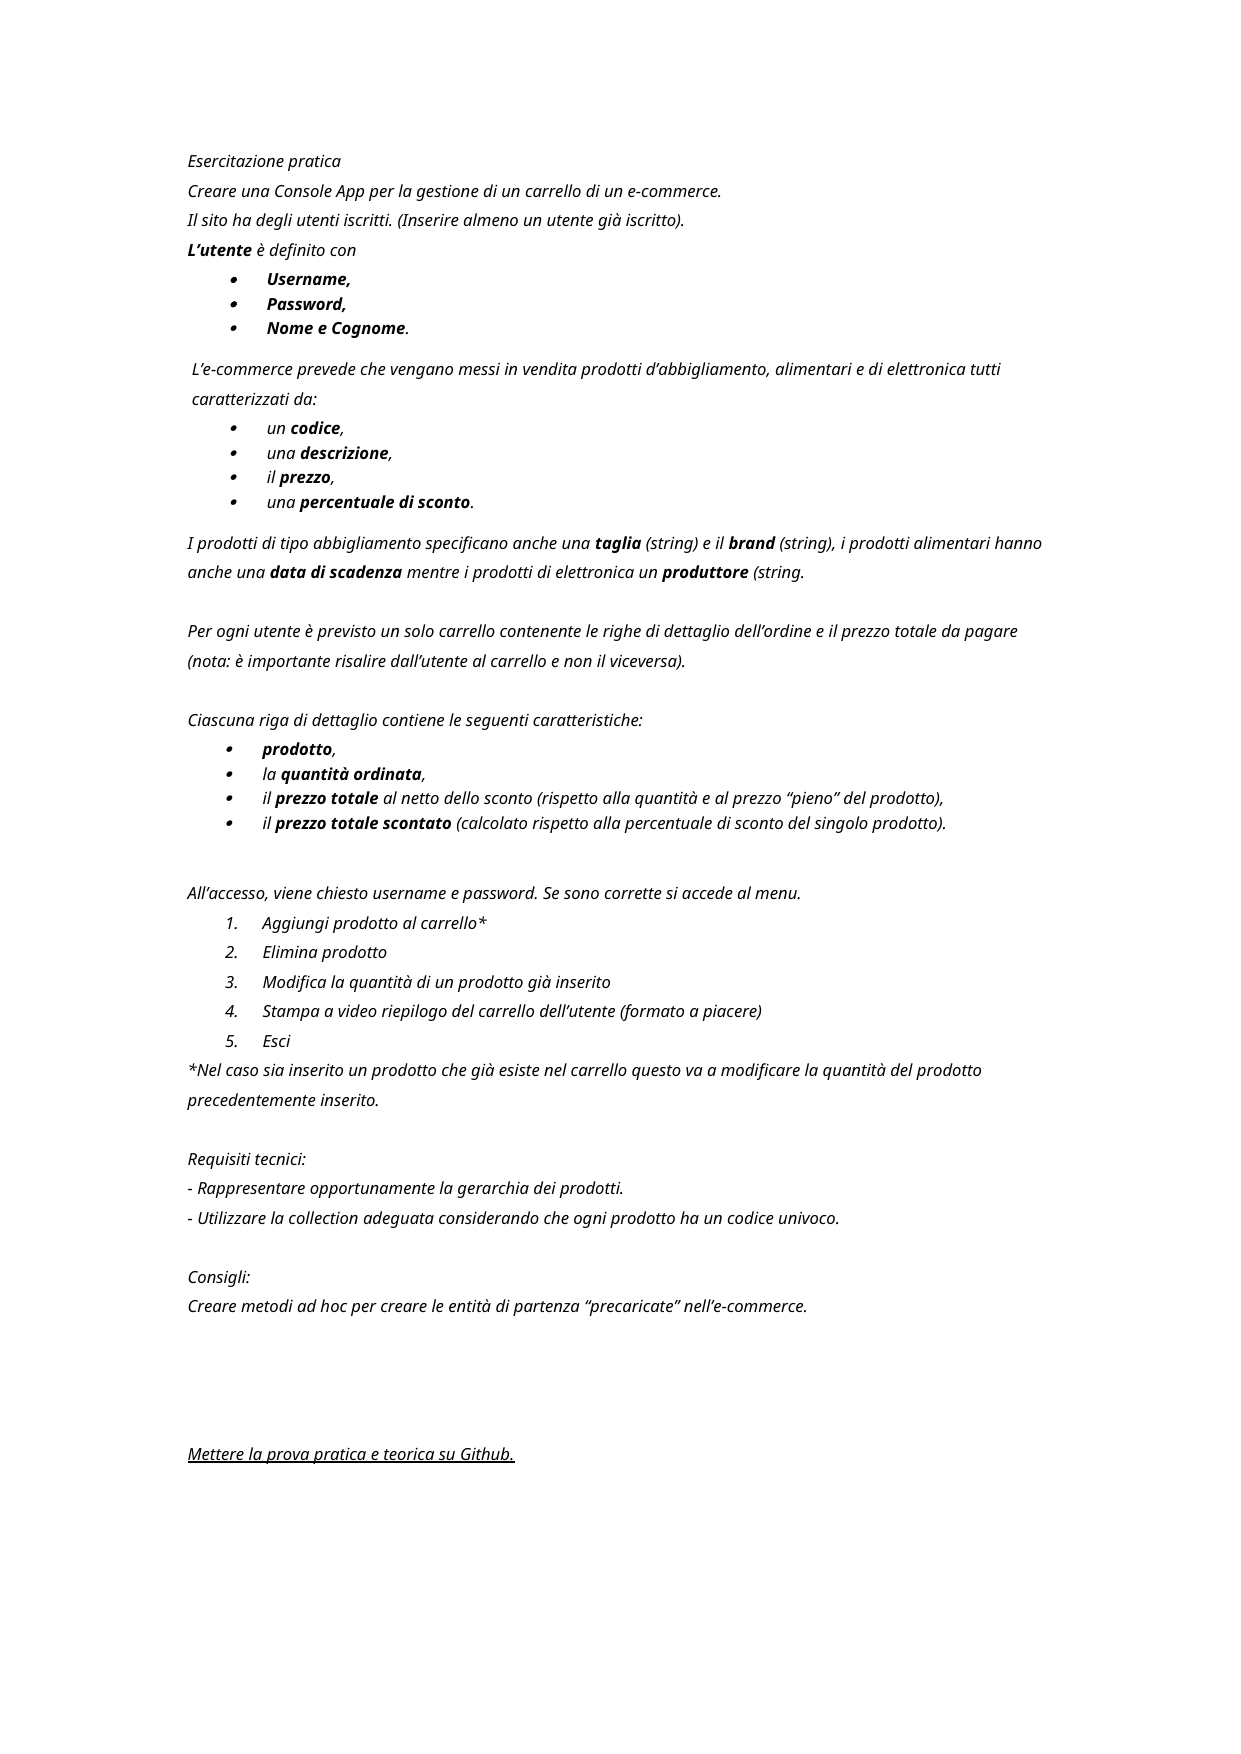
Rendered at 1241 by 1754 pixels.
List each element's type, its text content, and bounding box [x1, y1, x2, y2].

text Esercitazione pratica [187, 150, 1053, 173]
list prodotto, [225, 738, 1053, 761]
text Il sito ha degli utenti iscritti. (Inserire almeno un utente già iscritto). [187, 209, 1053, 232]
text Per ogni utente è previsto un solo carrello contenente le righe di dettaglio dell’ordine e il prezzo totale da pagare (nota: è importante risalire dall’utente al carrello e non il viceversa). [187, 620, 1053, 672]
list Password, [229, 292, 1053, 315]
text L’utente è definito con [187, 238, 1053, 261]
text - Utilizzare la collection adeguata considerando che ogni prodotto ha un codice univoco. [187, 1206, 1053, 1229]
list Elimina prodotto [225, 941, 1053, 964]
list Aggiungi prodotto al carrello* [225, 911, 1053, 934]
list la quantità ordinata, [225, 762, 1053, 785]
text *Nel caso sia inserito un prodotto che già esiste nel carrello questo va a modificare la quantità del prodotto precedentemente inserito. [187, 1059, 1053, 1111]
text Creare una Console App per la gestione di un carrello di un e-commerce. [187, 179, 1053, 202]
list Username, [229, 268, 1053, 291]
text Mettere la prova pratica e teorica su Github. [187, 1442, 1053, 1465]
list Nome e Cognome. [229, 317, 1053, 339]
text Requisiti tecnici: [187, 1147, 1053, 1170]
list una descrizione, [229, 441, 1053, 464]
list il prezzo totale scontato (calcolato rispetto alla percentuale di sconto del singolo prodotto). [225, 811, 1053, 834]
list il prezzo, [229, 466, 1053, 489]
list Modifica la quantità di un prodotto già inserito [225, 970, 1053, 993]
list una percentuale di sconto. [229, 490, 1053, 513]
text - Rappresentare opportunamente la gerarchia dei prodotti. [187, 1177, 1053, 1199]
text Creare metodi ad hoc per creare le entità di partenza “precaricate” nell’e-commerce. [187, 1295, 1053, 1317]
text Ciascuna riga di dettaglio contiene le seguenti caratteristiche: [187, 708, 1053, 731]
list il prezzo totale al netto dello sconto (rispetto alla quantità e al prezzo “pieno” del prodotto), [225, 787, 1053, 809]
list un codice, [229, 417, 1053, 440]
text All’accesso, viene chiesto username e password. Se sono corrette si accede al menu. [187, 882, 1053, 905]
list Esci [225, 1029, 1053, 1052]
text I prodotti di tipo abbigliamento specificano anche una taglia (string) e il brand (string), i prodotti alimentari hanno anche una data di scadenza mentre i prodotti di elettronica un produttore (string. [187, 532, 1053, 584]
text L’e-commerce prevede che vengano messi in vendita prodotti d’abbigliamento, alimentari e di elettronica tutti caratterizzati da: [192, 358, 1053, 410]
list Stampa a video riepilogo del carrello dell’utente (formato a piacere) [225, 1000, 1053, 1023]
text Consigli: [187, 1265, 1053, 1288]
